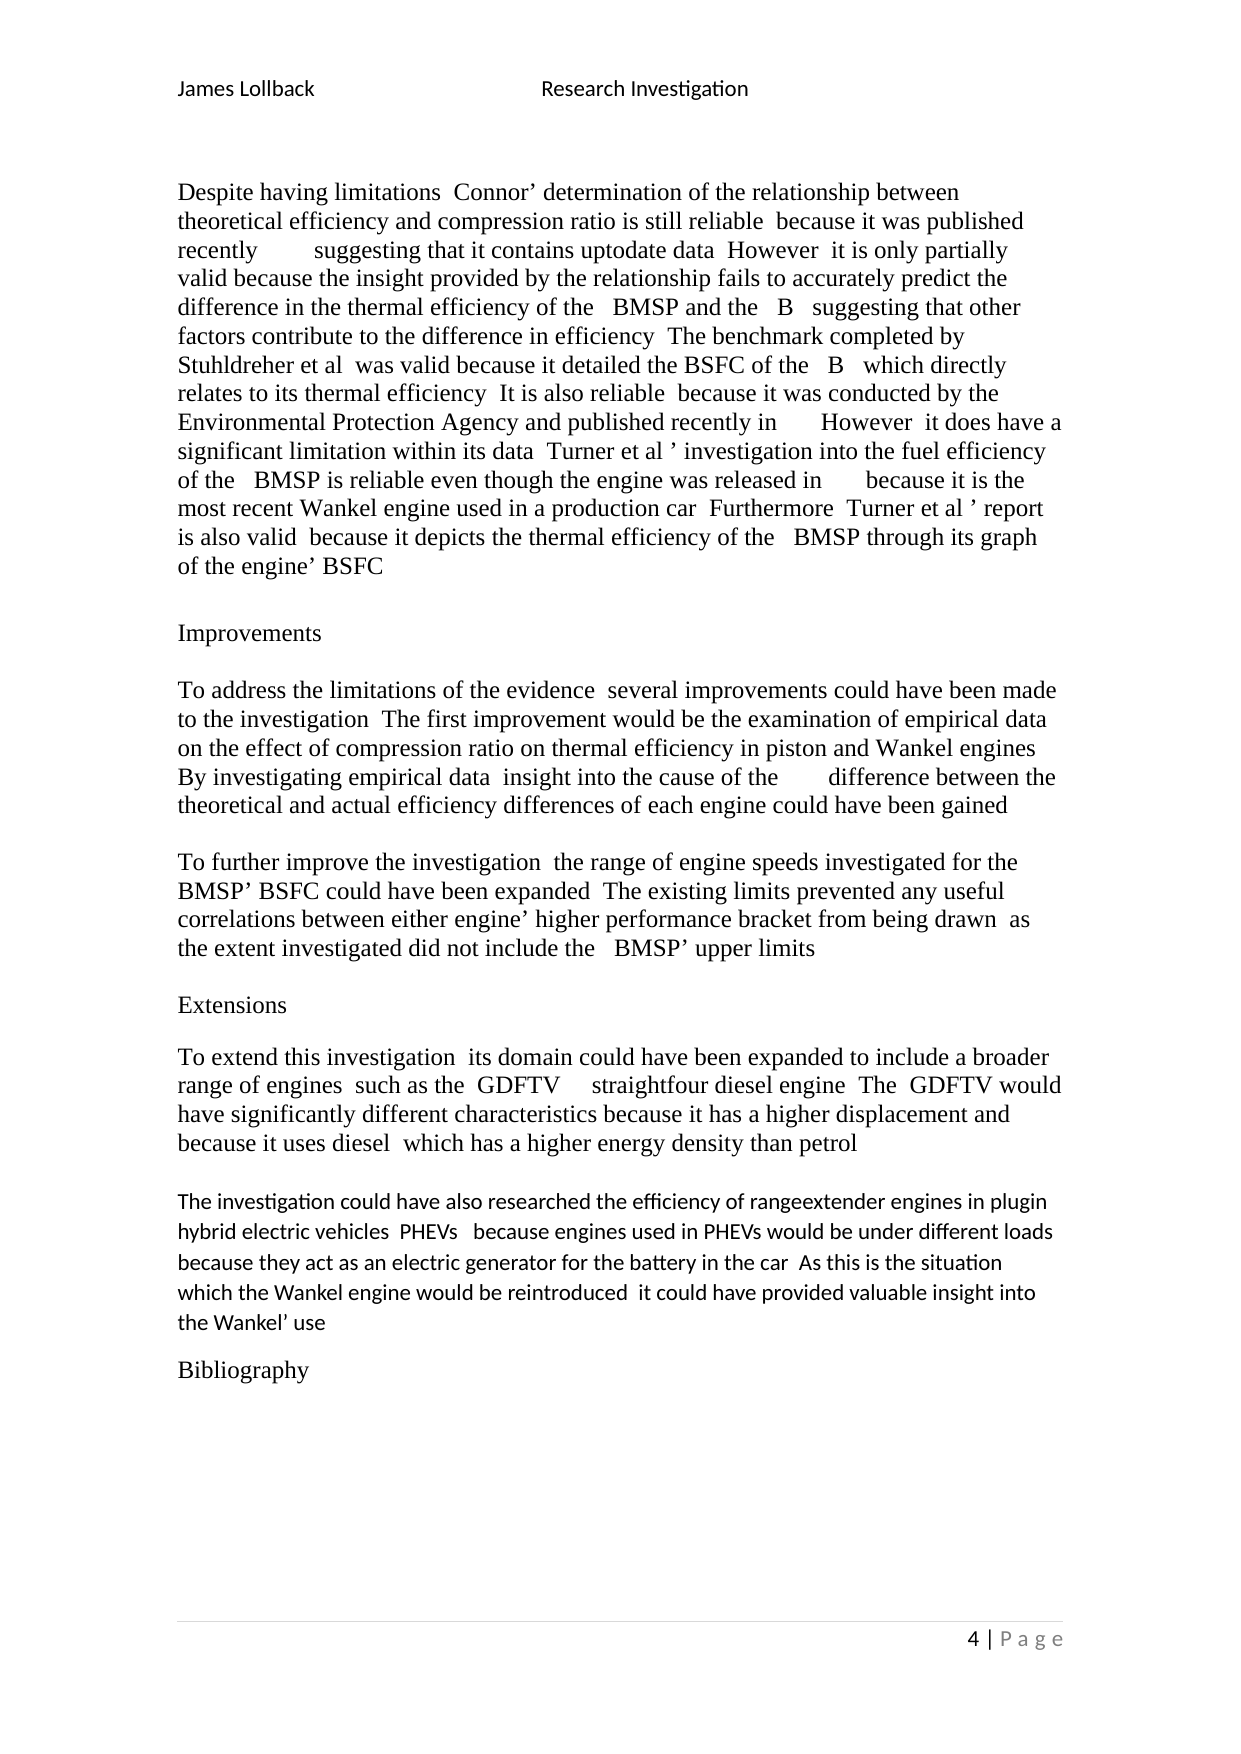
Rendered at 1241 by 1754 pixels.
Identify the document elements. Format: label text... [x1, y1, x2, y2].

text The investigation could have also researched the efficiency of rangeextender engines in plugin hybrid electric vehicles PHEVs because engines used in PHEVs would be under different loads because they act as an electric generator for the battery in the car As this is the situation which the Wankel engine would be reintroduced it could have provided valuable insight into the Wankel’ use [177, 1187, 1063, 1336]
text Despite having limitations Connor’ determination of the relationship between theoretical efficiency and compression ratio is still reliable because it was published recently suggesting that it contains uptodate data However it is only partially valid because the insight provided by the relationship fails to accurately predict the difference in the thermal efficiency of the BMSP and the B suggesting that other factors contribute to the difference in efficiency The benchmark completed by Stuhldreher et al was valid because it detailed the BSFC of the B which directly relates to its thermal efficiency It is also reliable because it was conducted by the Environmental Protection Agency and published recently in However it does have a significant limitation within its data Turner et al ’ investigation into the fuel efficiency of the BMSP is reliable even though the engine was released in because it is the most recent Wankel engine used in a production car Furthermore Turner et al ’ report is also valid because it depicts the thermal efficiency of the BMSP through its graph of the engine’ BSFC [177, 177, 1063, 580]
text To further improve the investigation the range of engine speeds investigated for the BMSP’ BSFC could have been expanded The existing limits prevented any useful correlations between either engine’ higher performance bracket from being drawn as the extent investigated did not include the BMSP’ upper limits [177, 847, 1063, 962]
text Bibliography [177, 1355, 1063, 1384]
text To address the limitations of the evidence several improvements could have been made to the investigation The first improvement would be the examination of empirical data on the effect of compression ratio on thermal efficiency in piston and Wankel engines By investigating empirical data insight into the cause of the difference between the theoretical and actual efficiency differences of each engine could have been gained [177, 675, 1063, 819]
text Improvements [177, 618, 1063, 647]
text To extend this investigation its domain could have been expanded to include a broader range of engines such as the GDFTV straightfour diesel engine The GDFTV would have significantly different characteristics because it has a higher displacement and because it uses diesel which has a higher energy density than petrol [177, 1042, 1063, 1157]
text Extensions [177, 990, 1063, 1019]
